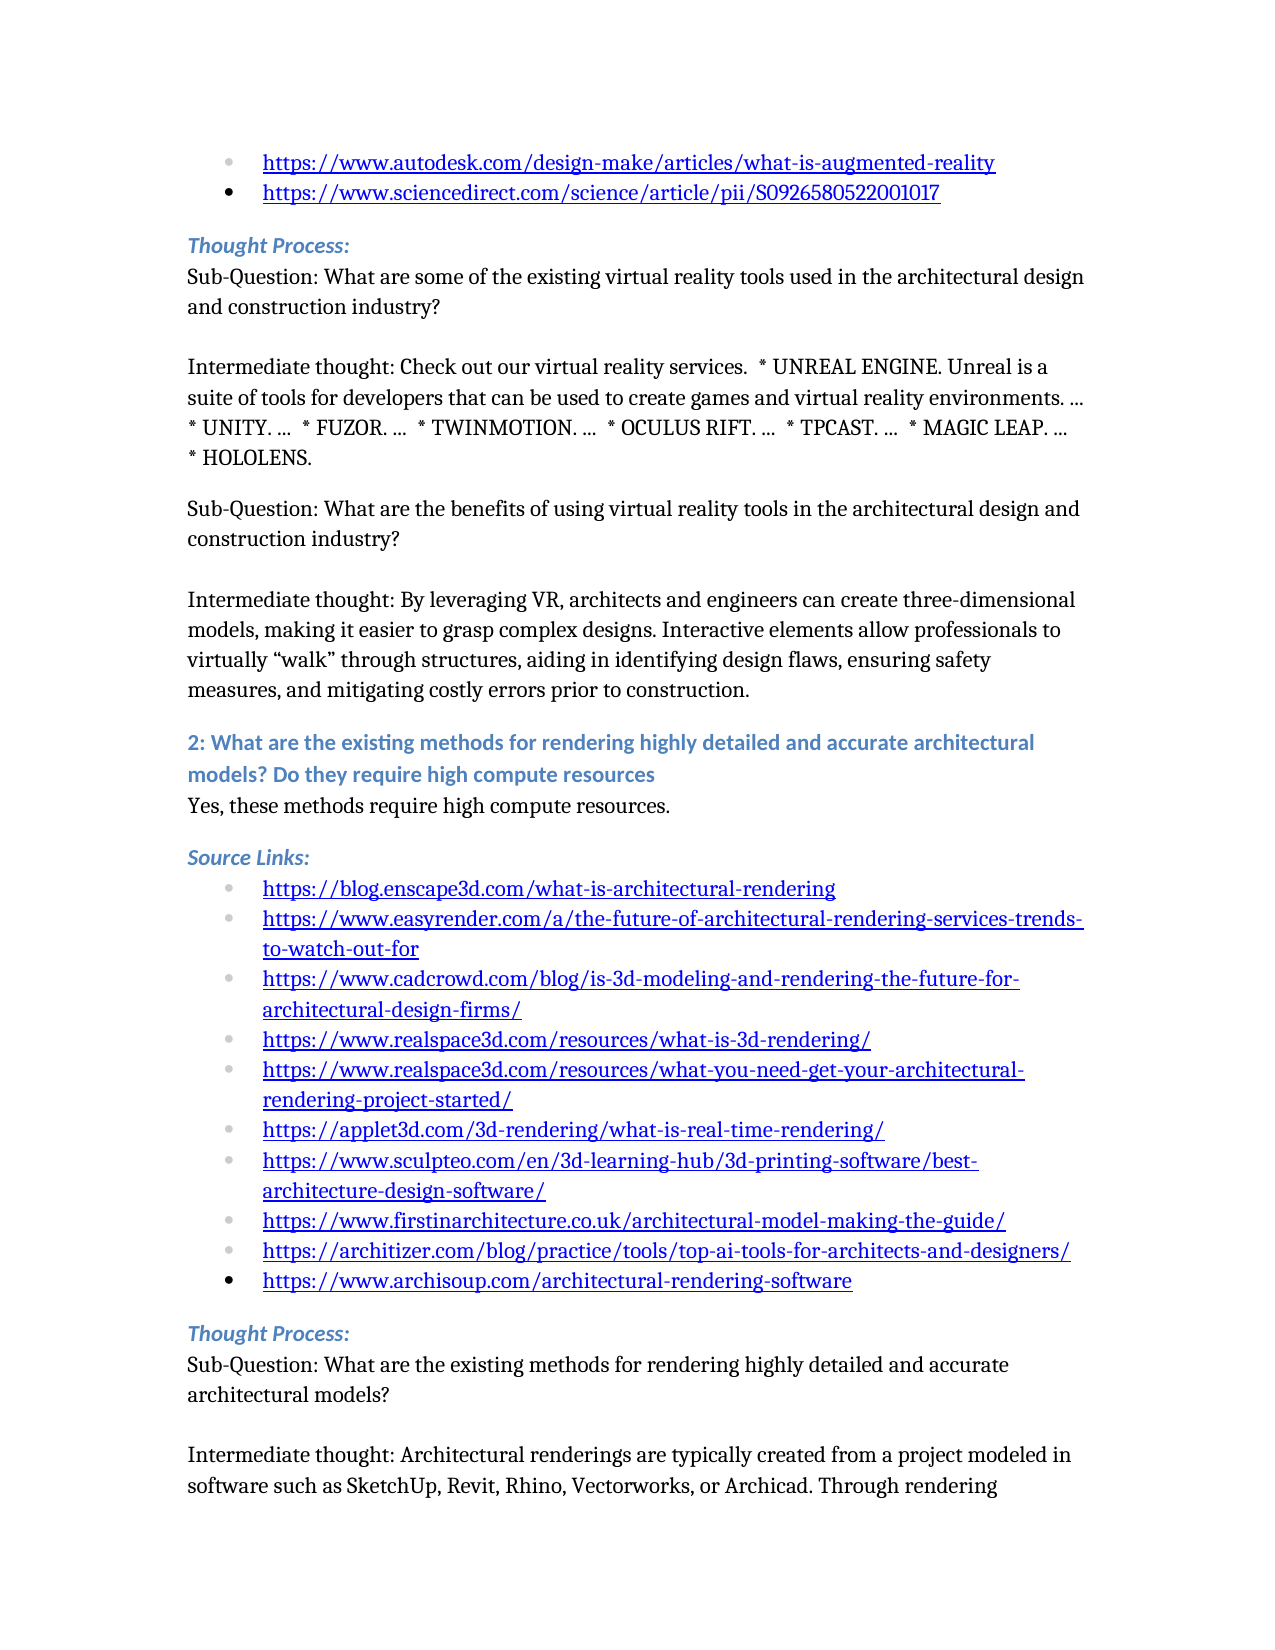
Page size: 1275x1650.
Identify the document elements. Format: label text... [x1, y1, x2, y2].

list https://www.sciencedirect.com/science/article/pii/S0926580522001017 [225, 180, 1087, 207]
list https://www.realspace3d.com/resources/what-is-3d-rendering/ [225, 1027, 1087, 1053]
subtitle Thought Process: [187, 231, 1087, 259]
list https://architizer.com/blog/practice/tools/top-ai-tools-for-architects-and-designers/ [225, 1238, 1087, 1264]
list https://www.cadcrowd.com/blog/is-3d-modeling-and-rendering-the-future-for-architectural-design-firms/ [225, 966, 1087, 1023]
subtitle 2: What are the existing methods for rendering highly detailed and accurate architectural models? Do they require high compute resources [187, 728, 1087, 788]
list https://www.firstinarchitecture.co.uk/architectural-model-making-the-guide/ [225, 1208, 1087, 1234]
text Sub-Question: What are the benefits of using virtual reality tools in the architectural design and construction industry? Intermediate thought: By leveraging VR, architects and engineers can create three-dimensional models, making it easier to grasp complex designs. Interactive elements allow professionals to virtually “walk” through structures, aiding in identifying design flaws, ensuring safety measures, and mitigating costly errors prior to construction. [187, 496, 1087, 703]
list https://www.archisoup.com/architectural-rendering-software [225, 1268, 1087, 1295]
subtitle Source Links: [187, 843, 1087, 871]
list https://www.easyrender.com/a/the-future-of-architectural-rendering-services-trends-to-watch-out-for [225, 906, 1087, 962]
list https://applet3d.com/3d-rendering/what-is-real-time-rendering/ [225, 1117, 1087, 1144]
list https://blog.enscape3d.com/what-is-architectural-rendering [225, 876, 1087, 902]
list https://www.autodesk.com/design-make/articles/what-is-augmented-reality [225, 150, 1087, 176]
text Sub-Question: What are some of the existing virtual reality tools used in the architectural design and construction industry? Intermediate thought: Check out our virtual reality services. * UNREAL ENGINE. Unreal is a suite of tools for developers that can be used to create games and virtual reality environments. ... * UNITY. ... * FUZOR. ... * TWINMOTION. ... * OCULUS RIFT. ... * TPCAST. ... * MAGIC LEAP. ... * HOLOLENS. [187, 263, 1087, 471]
subtitle Thought Process: [187, 1319, 1087, 1347]
list https://www.realspace3d.com/resources/what-you-need-get-your-architectural-rendering-project-started/ [225, 1057, 1087, 1113]
list https://www.sculpteo.com/en/3d-learning-hub/3d-printing-software/best-architecture-design-software/ [225, 1147, 1087, 1204]
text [187, 1352, 1087, 1499]
text Yes, these methods require high compute resources. [187, 792, 1087, 819]
